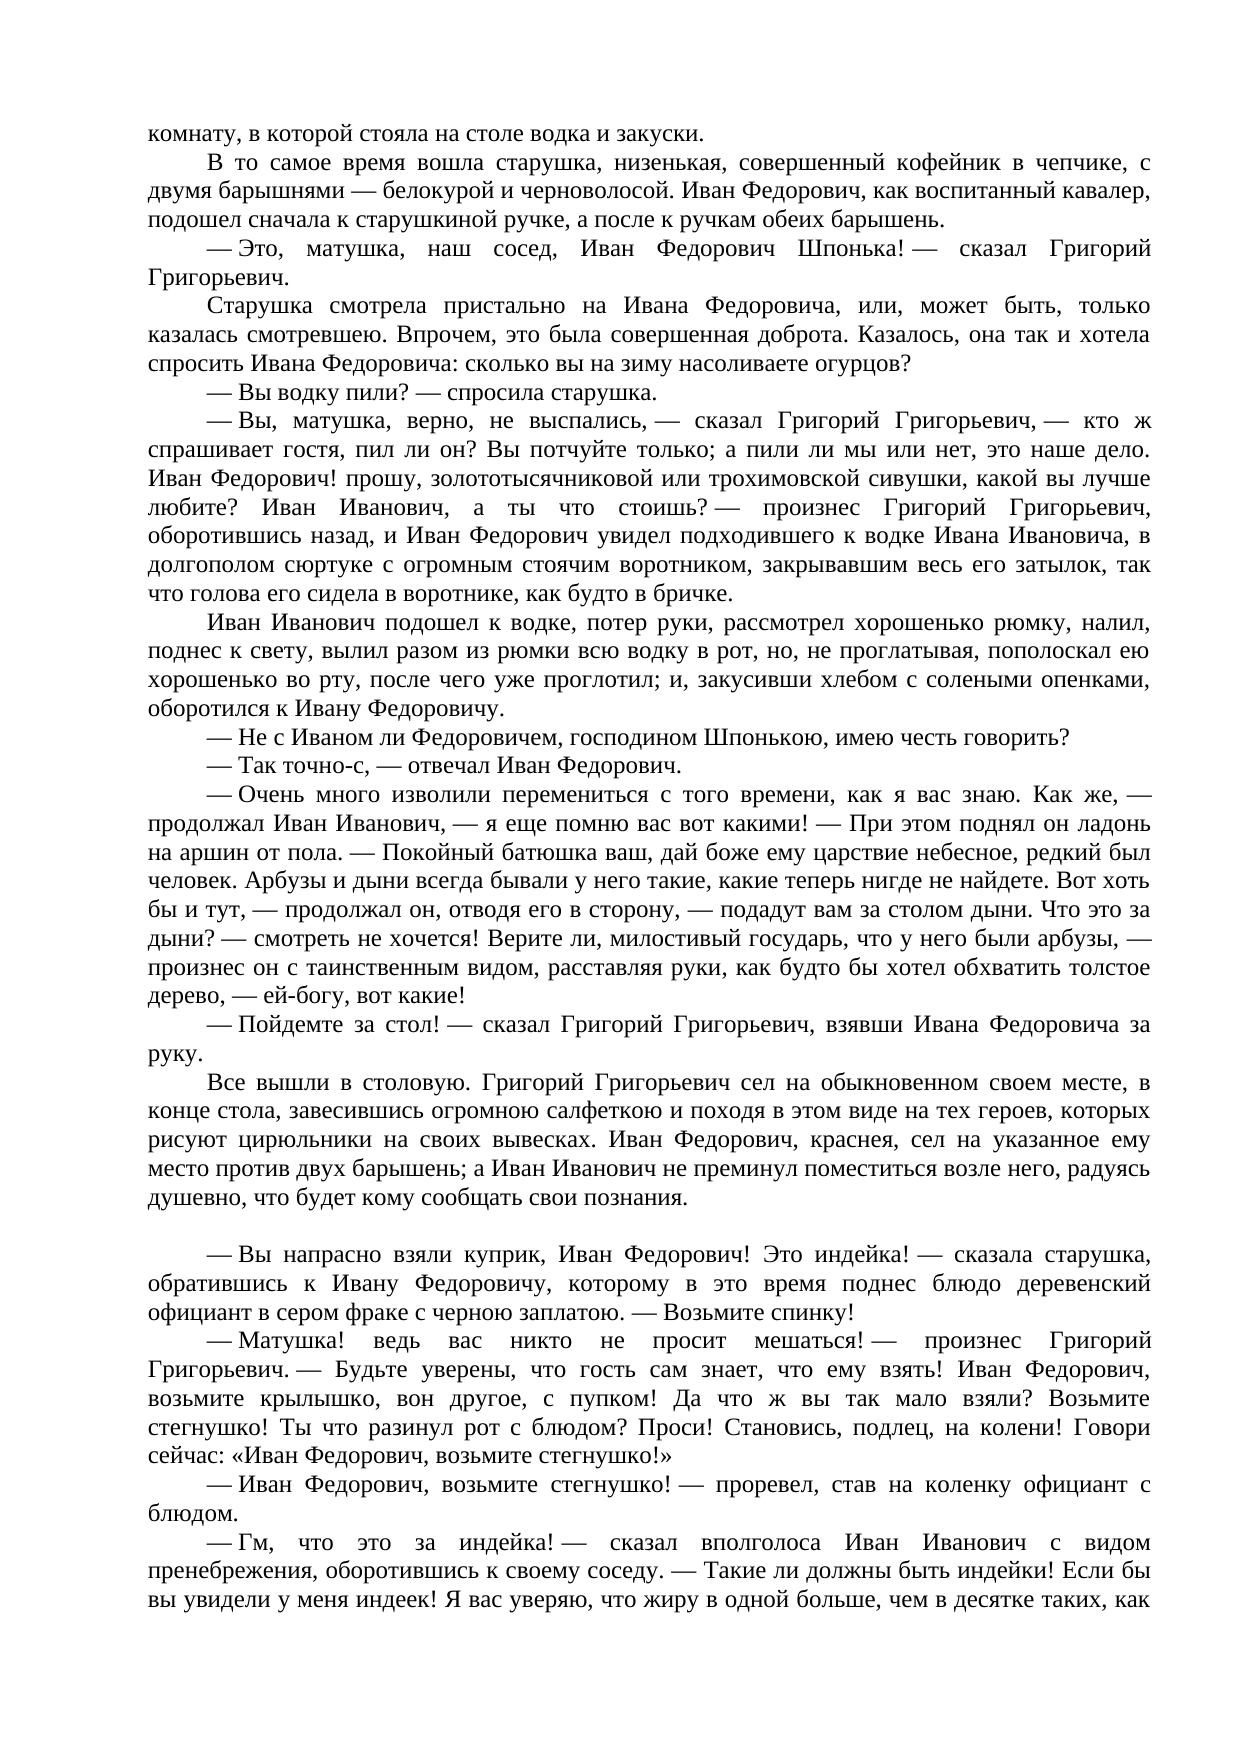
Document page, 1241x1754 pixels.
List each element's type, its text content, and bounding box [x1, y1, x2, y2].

text — Вы, матушка, верно, не выспались, — сказал Григорий Григорьевич, — кто ж спрашивает гостя, пил ли он? Вы потчуйте только; а пили ли мы или нет, это наше дело. Иван Федорович! прошу, золототысячниковой или трохимовской сивушки, какой вы лучше любите? Иван Иванович, а ты что стоишь? — произнес Григорий Григорьевич, оборотившись назад, и Иван Федорович увидел подходившего к водке Ивана Ивановича, в долгополом сюртуке с огромным стоячим воротником, закрывавшим весь его затылок, так что голова его сидела в воротнике, как будто в бричке. [148, 406, 1152, 607]
text — Вы водку пили? — спросила старушка. [148, 377, 1152, 406]
text Иван Иванович подошел к водке, потер руки, рассмотрел хорошенько рюмку, налил, поднес к свету, вылил разом из рюмки всю водку в рот, но, не проглатывая, пополоскал ею хорошенько во рту, после чего уже проглотил; и, закусивши хлебом с солеными опенками, оборотился к Ивану Федоровичу. [148, 607, 1152, 722]
text — Пойдемте за стол! — сказал Григорий Григорьевич, взявши Ивана Федоровича за руку. [148, 1009, 1152, 1067]
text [148, 1527, 1152, 1613]
text В то самое время вошла старушка, низенькая, совершенный кофейник в чепчике, с двумя барышнями — белокурой и черноволосой. Иван Федорович, как воспитанный кавалер, подошел сначала к старушкиной ручке, а после к ручкам обеих барышень. [148, 147, 1152, 233]
text Все вышли в столовую. Григорий Григорьевич сел на обыкновенном своем месте, в конце стола, завесившись огромною салфеткою и походя в этом виде на тех героев, которых рисуют цирюльники на своих вывесках. Иван Федорович, краснея, сел на указанное ему место против двух барышень; а Иван Иванович не преминул поместиться возле него, радуясь душевно, что будет кому сообщать свои познания. [148, 1067, 1152, 1211]
text — Так точно-с, — отвечал Иван Федорович. [148, 751, 1152, 779]
text — Очень много изволили перемениться с того времени, как я вас знаю. Как же, — продолжал Иван Иванович, — я еще помню вас вот какими! — При этом поднял он ладонь на аршин от пола. — Покойный батюшка ваш, дай боже ему царствие небесное, редкий был человек. Арбузы и дыни всегда бывали у него такие, какие теперь нигде не найдете. Вот хоть бы и тут, — продолжал он, отводя его в сторону, — подадут вам за столом дыни. Что это за дыни? — смотреть не хочется! Верите ли, милостивый государь, что у него были арбузы, — произнес он с таинственным видом, расставляя руки, как будто бы хотел обхватить толстое дерево, — ей-богу, вот какие! [148, 779, 1152, 1009]
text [148, 118, 1152, 147]
text — Матушка! ведь вас никто не просит мешаться! — произнес Григорий Григорьевич. — Будьте уверены, что гость сам знает, что ему взять! Иван Федорович, возьмите крылышко, вон другое, с пупком! Да что ж вы так мало взяли? Возьмите стегнушко! Ты что разинул рот с блюдом? Проси! Становись, подлец, на колени! Говори сейчас: «Иван Федорович, возьмите стегнушко!» [148, 1326, 1152, 1469]
text — Не с Иваном ли Федоровичем, господином Шпонькою, имею честь говорить? [148, 722, 1152, 751]
text — Это, матушка, наш сосед, Иван Федорович Шпонька! — сказал Григорий Григорьевич. [148, 233, 1152, 291]
text Старушка смотрела пристально на Ивана Федоровича, или, может быть, только казалась смотревшею. Впрочем, это была совершенная доброта. Казалось, она так и хотела спросить Ивана Федоровича: сколько вы на зиму насоливаете огурцов? [148, 291, 1152, 377]
text — Иван Федорович, возьмите стегнушко! — проревел, став на коленку официант с блюдом. [148, 1469, 1152, 1527]
text — Вы напрасно взяли куприк, Иван Федорович! Это индейка! — сказала старушка, обратившись к Ивану Федоровичу, которому в это время поднес блюдо деревенский официант в сером фраке с черною заплатою. — Возьмите спинку! [148, 1239, 1152, 1326]
